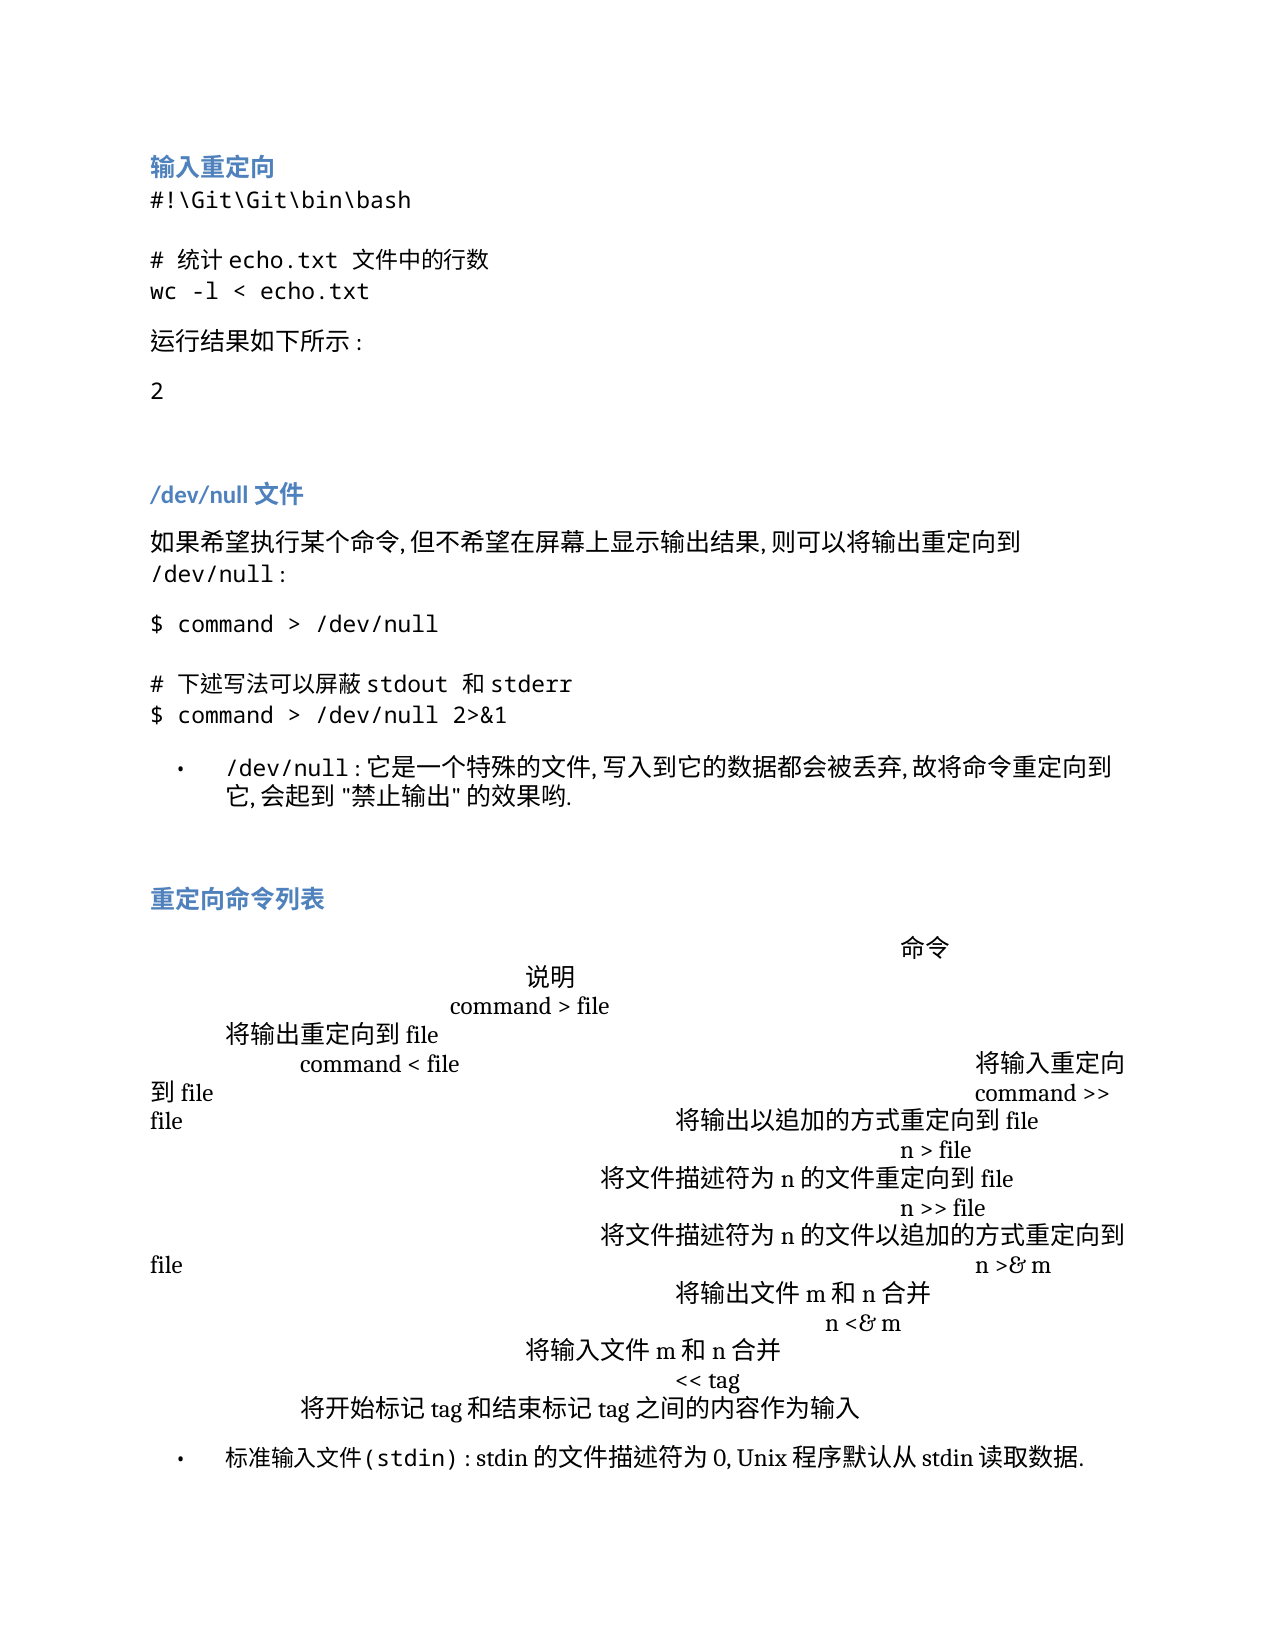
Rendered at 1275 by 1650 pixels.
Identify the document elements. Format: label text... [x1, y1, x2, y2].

subtitle 重定向命令列表 [150, 882, 1125, 916]
text 运行结果如下所示 : [150, 327, 1125, 356]
list 标准输入文件(stdin) : stdin的文件描述符为0, Unix程序默认从stdin读取数据. [175, 1442, 1125, 1473]
subtitle /dev/null 文件 [150, 477, 1125, 511]
text 如果希望执行某个命令, 但不希望在屏幕上显示输出结果, 则可以将输出重定向到 /dev/null : [150, 529, 1125, 589]
text $ command > /dev/null # 下述写法可以屏蔽 stdout 和 stderr $ command > /dev/null 2>&1 [150, 608, 1125, 731]
subtitle 输入重定向 [150, 150, 1125, 184]
text 命令 说明 command > file 将输出重定向到 file command < file 将输入重定向到 file command >> file 将输出以追加的方式重定向到 file n > file 将文件描述符为 n 的文件重定向到 file n >> file 将文件描述符为 n 的文件以追加的方式重定向到 file n >& m 将输出文件 m 和 n 合并 n <& m 将输入文件 m 和 n 合并 << tag 将开始标记 tag 和结束标记 tag 之间的内容作为输入 [150, 935, 1125, 1423]
text 2 [150, 375, 1125, 406]
text #!\Git\Git\bin\bash # 统计 echo.txt 文件中的行数 wc -l < echo.txt [150, 184, 1125, 307]
list /dev/null : 它是一个特殊的文件, 写入到它的数据都会被丢弃, 故将命令重定向到它, 会起到 "禁止输出" 的效果哟. [175, 751, 1125, 811]
